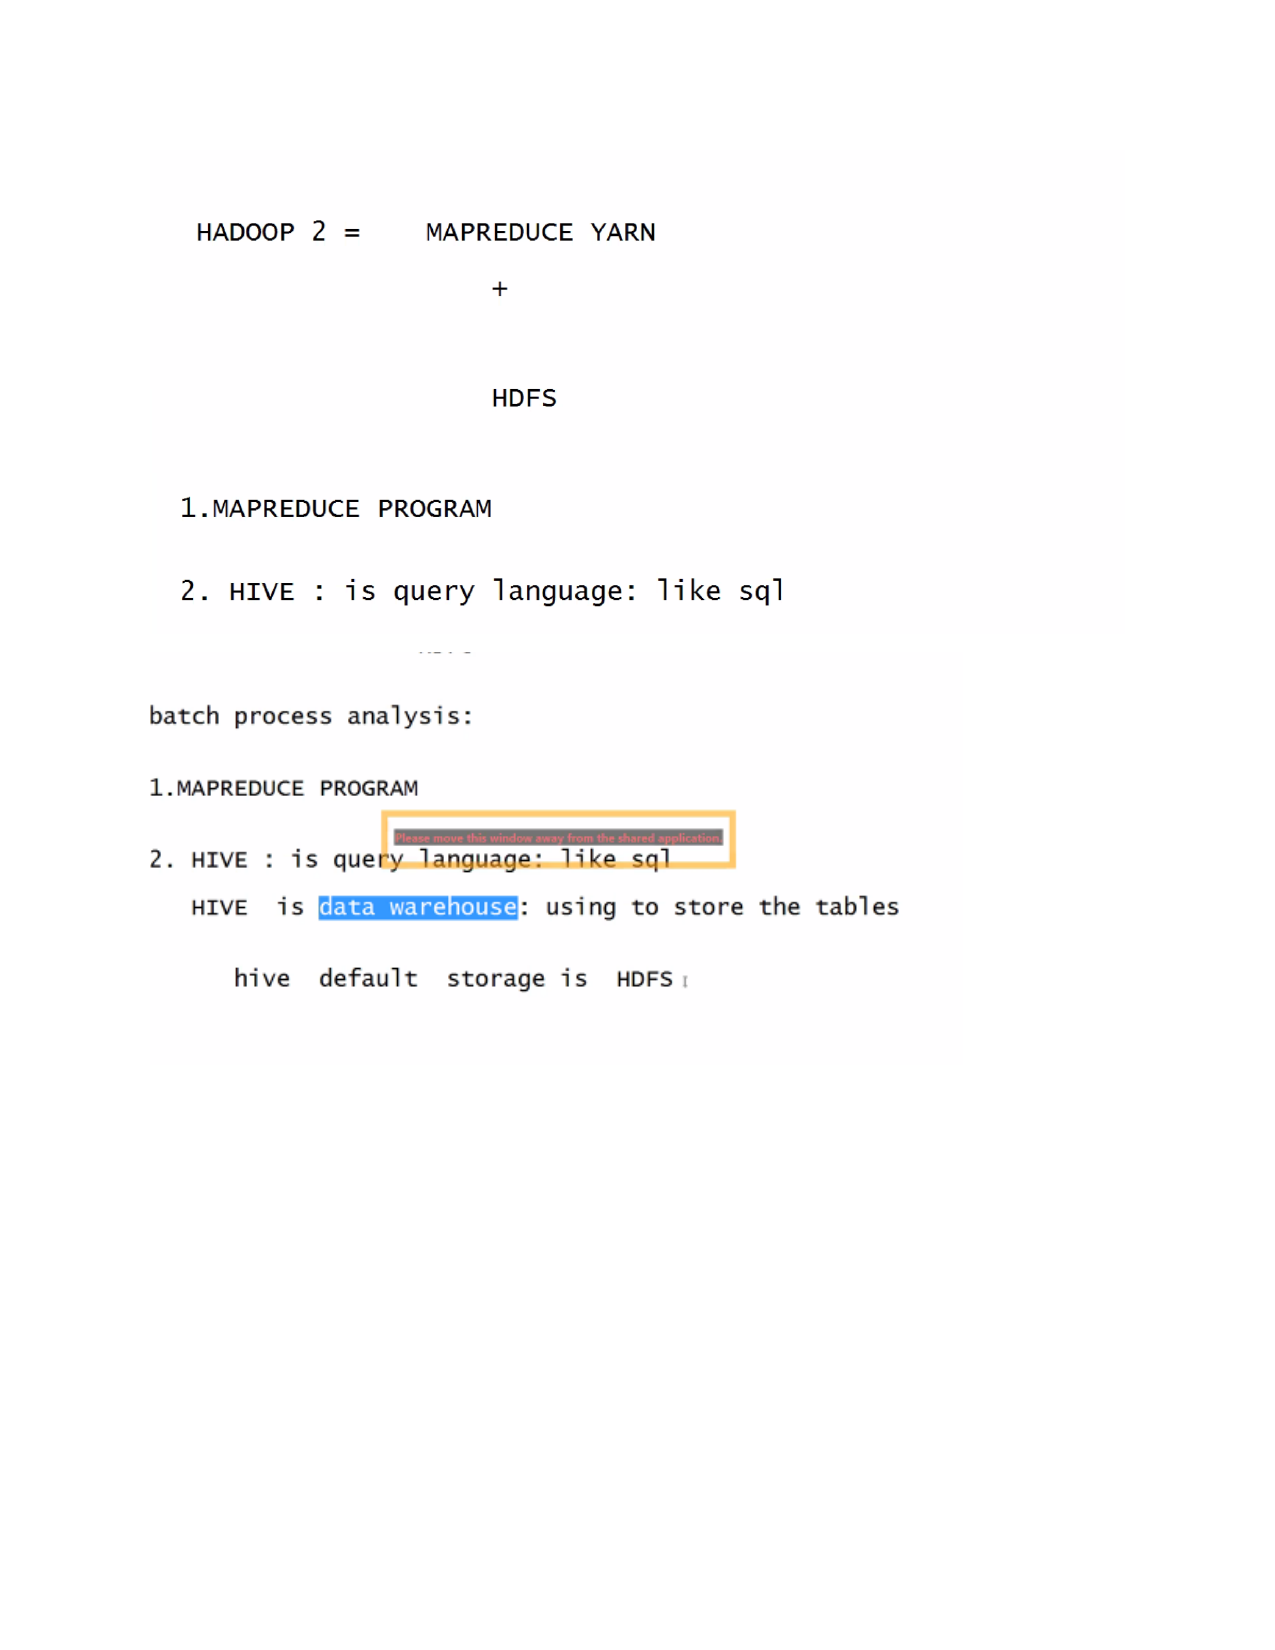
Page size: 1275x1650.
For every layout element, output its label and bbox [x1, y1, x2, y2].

picture [150, 150, 1125, 634]
picture [150, 652, 963, 1065]
